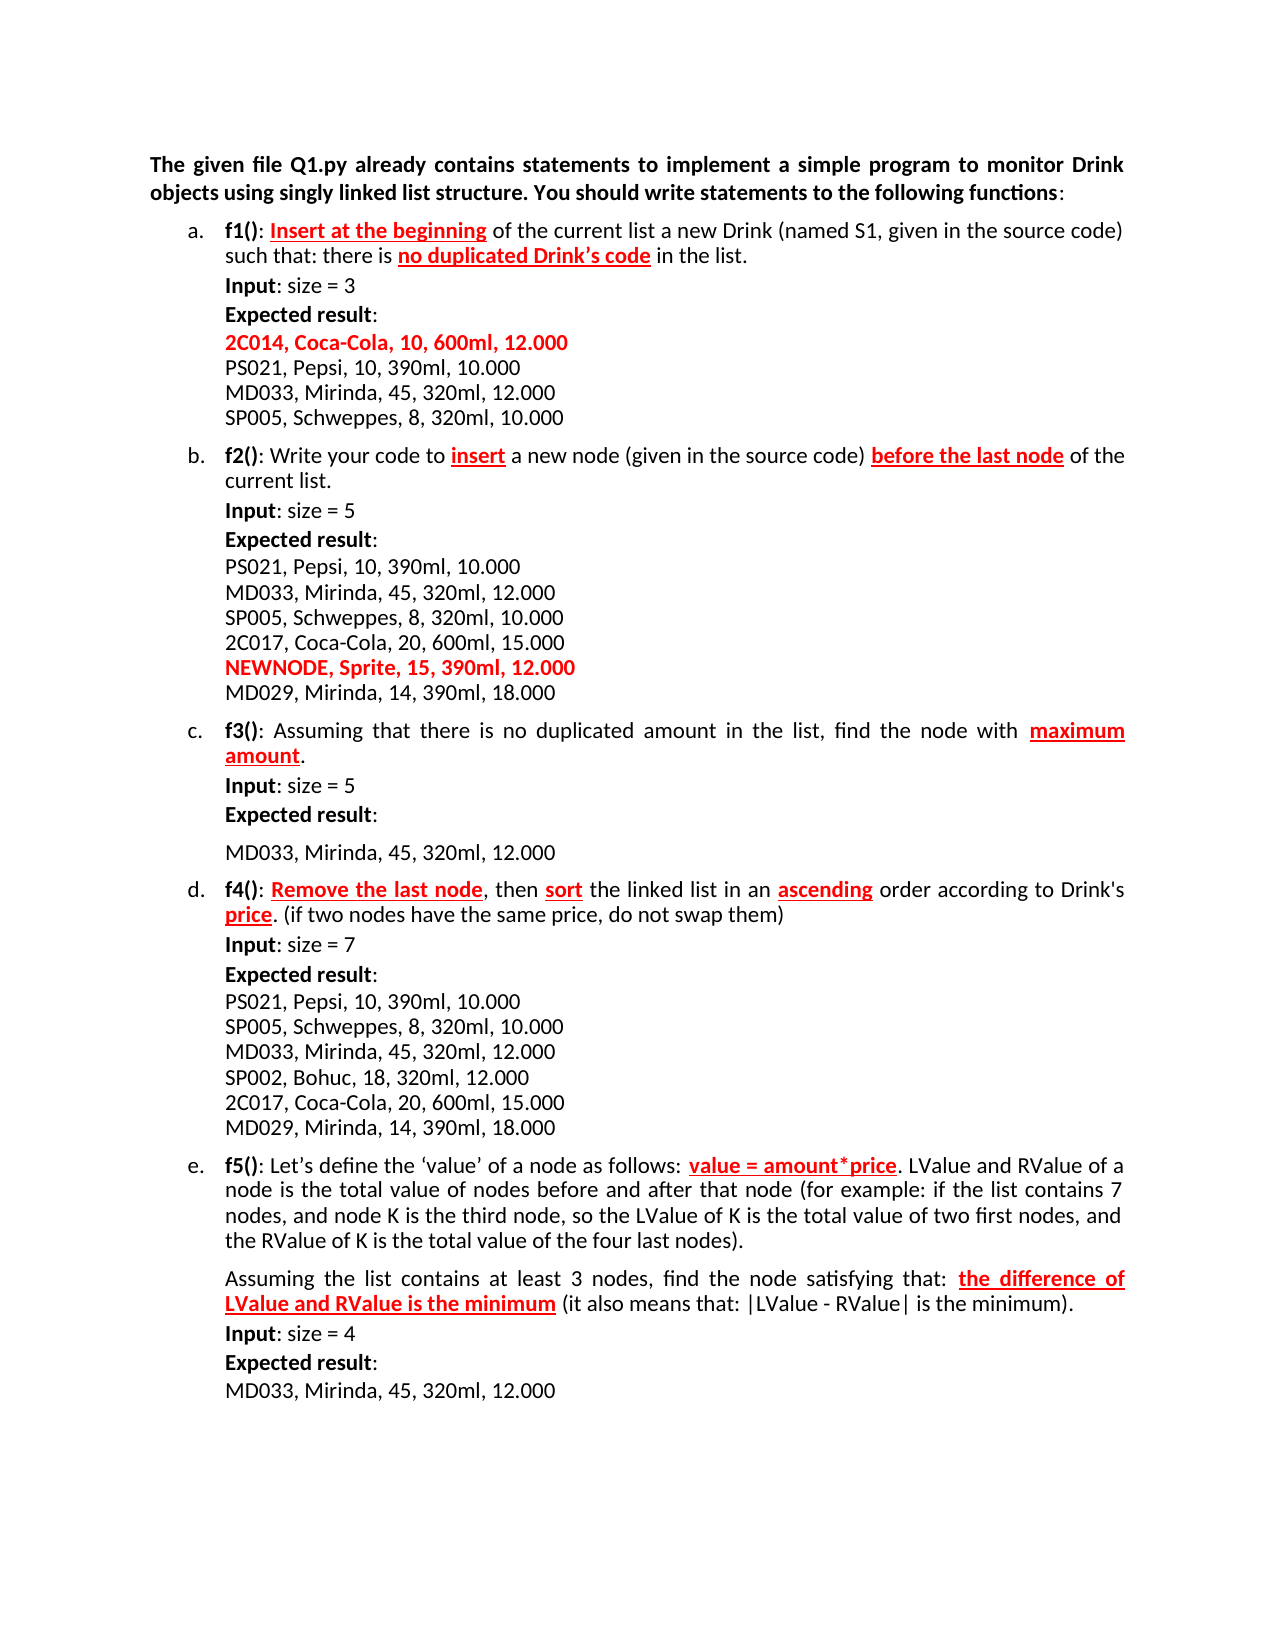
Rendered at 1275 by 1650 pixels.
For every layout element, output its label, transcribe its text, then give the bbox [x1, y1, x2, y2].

list Expected result: [225, 527, 1125, 552]
list f1(): Insert at the beginning of the current list a new Drink (named S1, given in the source code) such that: there is no duplicated Drink’s code in the list. [187, 218, 1125, 269]
list Expected result: [225, 962, 1125, 987]
list 2C017, Coca-Cola, 20, 600ml, 15.000 [225, 630, 1125, 655]
list f5(): Let’s define the ‘value’ of a node as follows: value = amount*price. LValue and RValue of a node is the total value of nodes before and after that node (for example: if the list contains 7 nodes, and node K is the third node, so the LValue of K is the total value of two first nodes, and the RValue of K is the total value of the four last nodes). [187, 1153, 1125, 1254]
list Expected result: [225, 1351, 1125, 1376]
list Input: size = 5 [225, 773, 1125, 798]
list MD029, Mirinda, 14, 390ml, 18.000 [225, 1115, 1125, 1140]
list Assuming the list contains at least 3 nodes, find the node satisfying that: the difference of LValue and RValue is the minimum (it also means that: |LValue - RValue| is the minimum). [225, 1267, 1125, 1317]
list MD033, Mirinda, 45, 320ml, 12.000 [225, 380, 1125, 406]
list MD029, Mirinda, 14, 390ml, 18.000 [225, 681, 1125, 706]
list SP005, Schweppes, 8, 320ml, 10.000 [225, 605, 1125, 630]
list NEWNODE, Sprite, 15, 390ml, 12.000 [225, 655, 1125, 681]
list PS021, Pepsi, 10, 390ml, 10.000 [225, 554, 1125, 580]
list PS021, Pepsi, 10, 390ml, 10.000 [225, 989, 1125, 1014]
list f3(): Assuming that there is no duplicated amount in the list, find the node with maximum amount. [187, 718, 1125, 769]
list f2(): Write your code to insert a new node (given in the source code) before the last node of the current list. [187, 443, 1125, 494]
list Input: size = 4 [225, 1321, 1125, 1346]
list Input: size = 7 [225, 932, 1125, 958]
list f4(): Remove the last node, then sort the linked list in an ascending order according to Drink's price. (if two nodes have the same price, do not swap them) [187, 878, 1125, 928]
list Expected result: [225, 802, 1125, 828]
list MD033, Mirinda, 45, 320ml, 12.000 [225, 580, 1125, 605]
list MD033, Mirinda, 45, 320ml, 12.000 [225, 840, 1125, 865]
list Input: size = 3 [225, 273, 1125, 298]
list SP005, Schweppes, 8, 320ml, 10.000 [225, 1014, 1125, 1039]
list PS021, Pepsi, 10, 390ml, 10.000 [225, 355, 1125, 380]
list Input: size = 5 [225, 498, 1125, 523]
list 2C014, Coca-Cola, 10, 600ml, 12.000 [225, 330, 1125, 355]
list SP002, Bohuc, 18, 320ml, 12.000 [225, 1065, 1125, 1090]
list 2C017, Coca-Cola, 20, 600ml, 15.000 [225, 1090, 1125, 1115]
list MD033, Mirinda, 45, 320ml, 12.000 [225, 1378, 1125, 1403]
text The given file Q1.py already contains statements to implement a simple program to monitor Drink objects using singly linked list structure. You should write statements to the following functions: [150, 150, 1125, 206]
list SP005, Schweppes, 8, 320ml, 10.000 [225, 406, 1125, 431]
list Expected result: [225, 303, 1125, 328]
list MD033, Mirinda, 45, 320ml, 12.000 [225, 1039, 1125, 1065]
